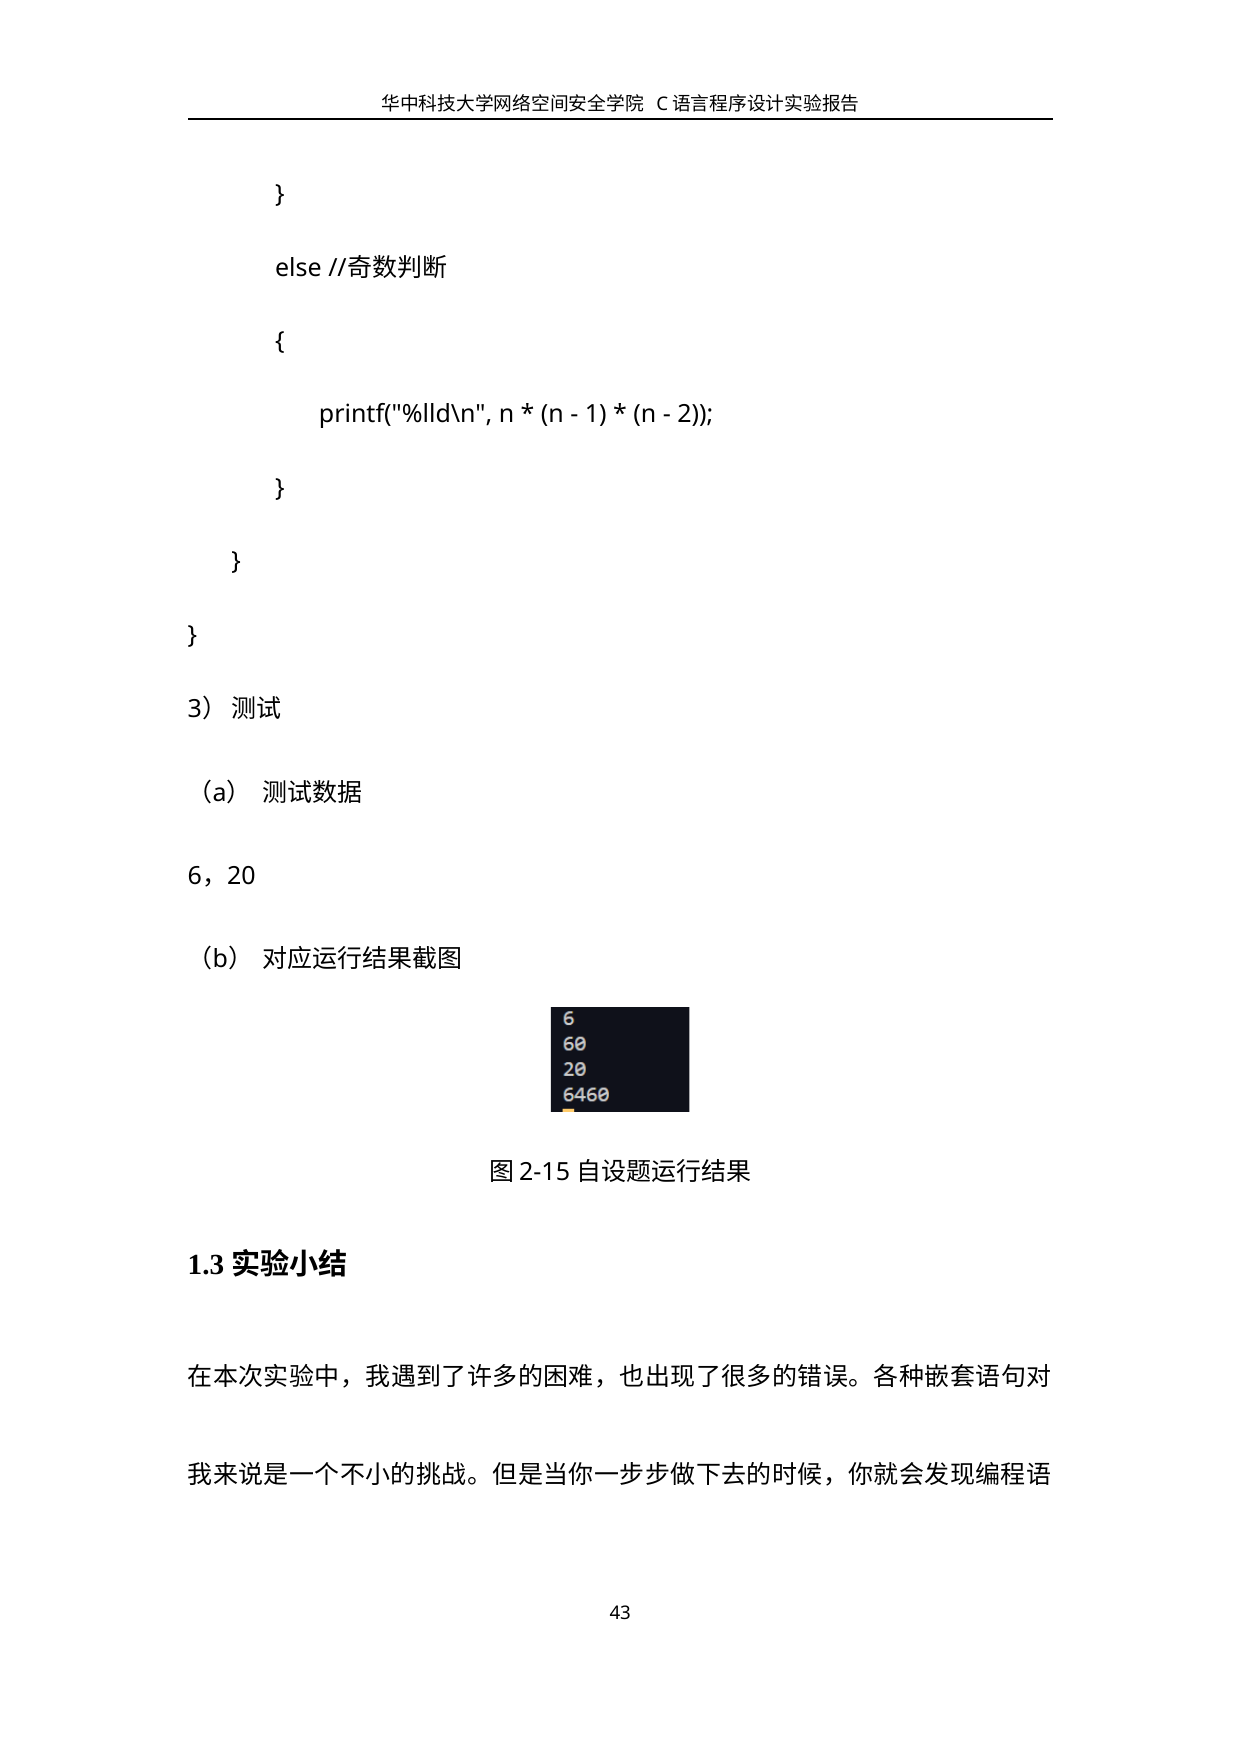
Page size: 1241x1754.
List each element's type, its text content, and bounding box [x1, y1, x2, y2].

text } [187, 160, 1053, 225]
text } [187, 528, 1053, 593]
list 测试 [187, 674, 1053, 739]
picture [550, 1007, 690, 1112]
list 测试数据 [187, 758, 1053, 823]
text } [187, 601, 1053, 666]
text } [187, 454, 1053, 519]
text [187, 1342, 1053, 1505]
list 对应运行结果截图 [187, 924, 1053, 989]
text { [187, 307, 1053, 372]
text else //奇数判断 [187, 233, 1053, 298]
text printf("%lld\n", n * (n - 1) * (n - 2)); [187, 381, 1053, 446]
text 1.3 实验小结 [187, 1229, 1053, 1294]
text 图2-15 自设题运行结果 [187, 1137, 1053, 1202]
text 6，20 [187, 841, 1053, 906]
